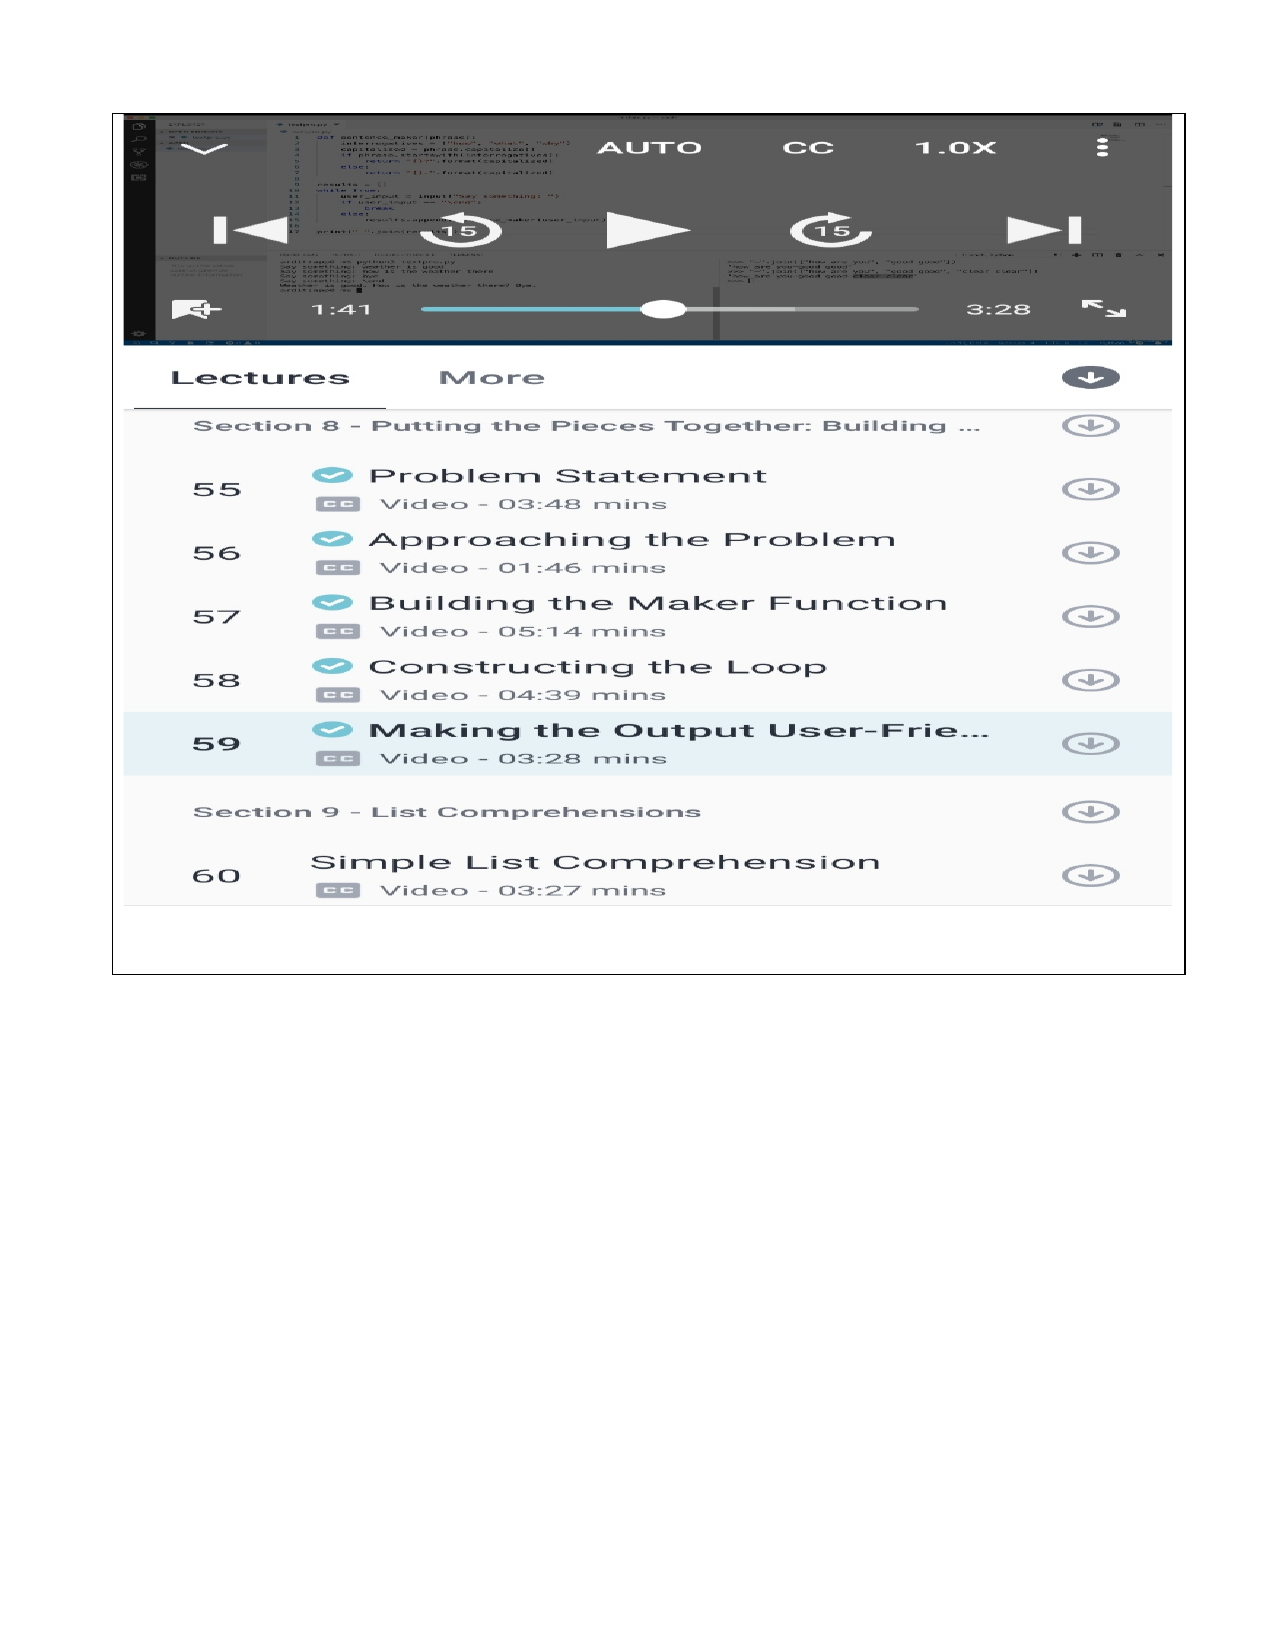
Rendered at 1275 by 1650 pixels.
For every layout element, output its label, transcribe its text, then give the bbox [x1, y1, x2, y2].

table_cell Image of session [113, 114, 1184, 974]
picture [123, 113, 1173, 906]
